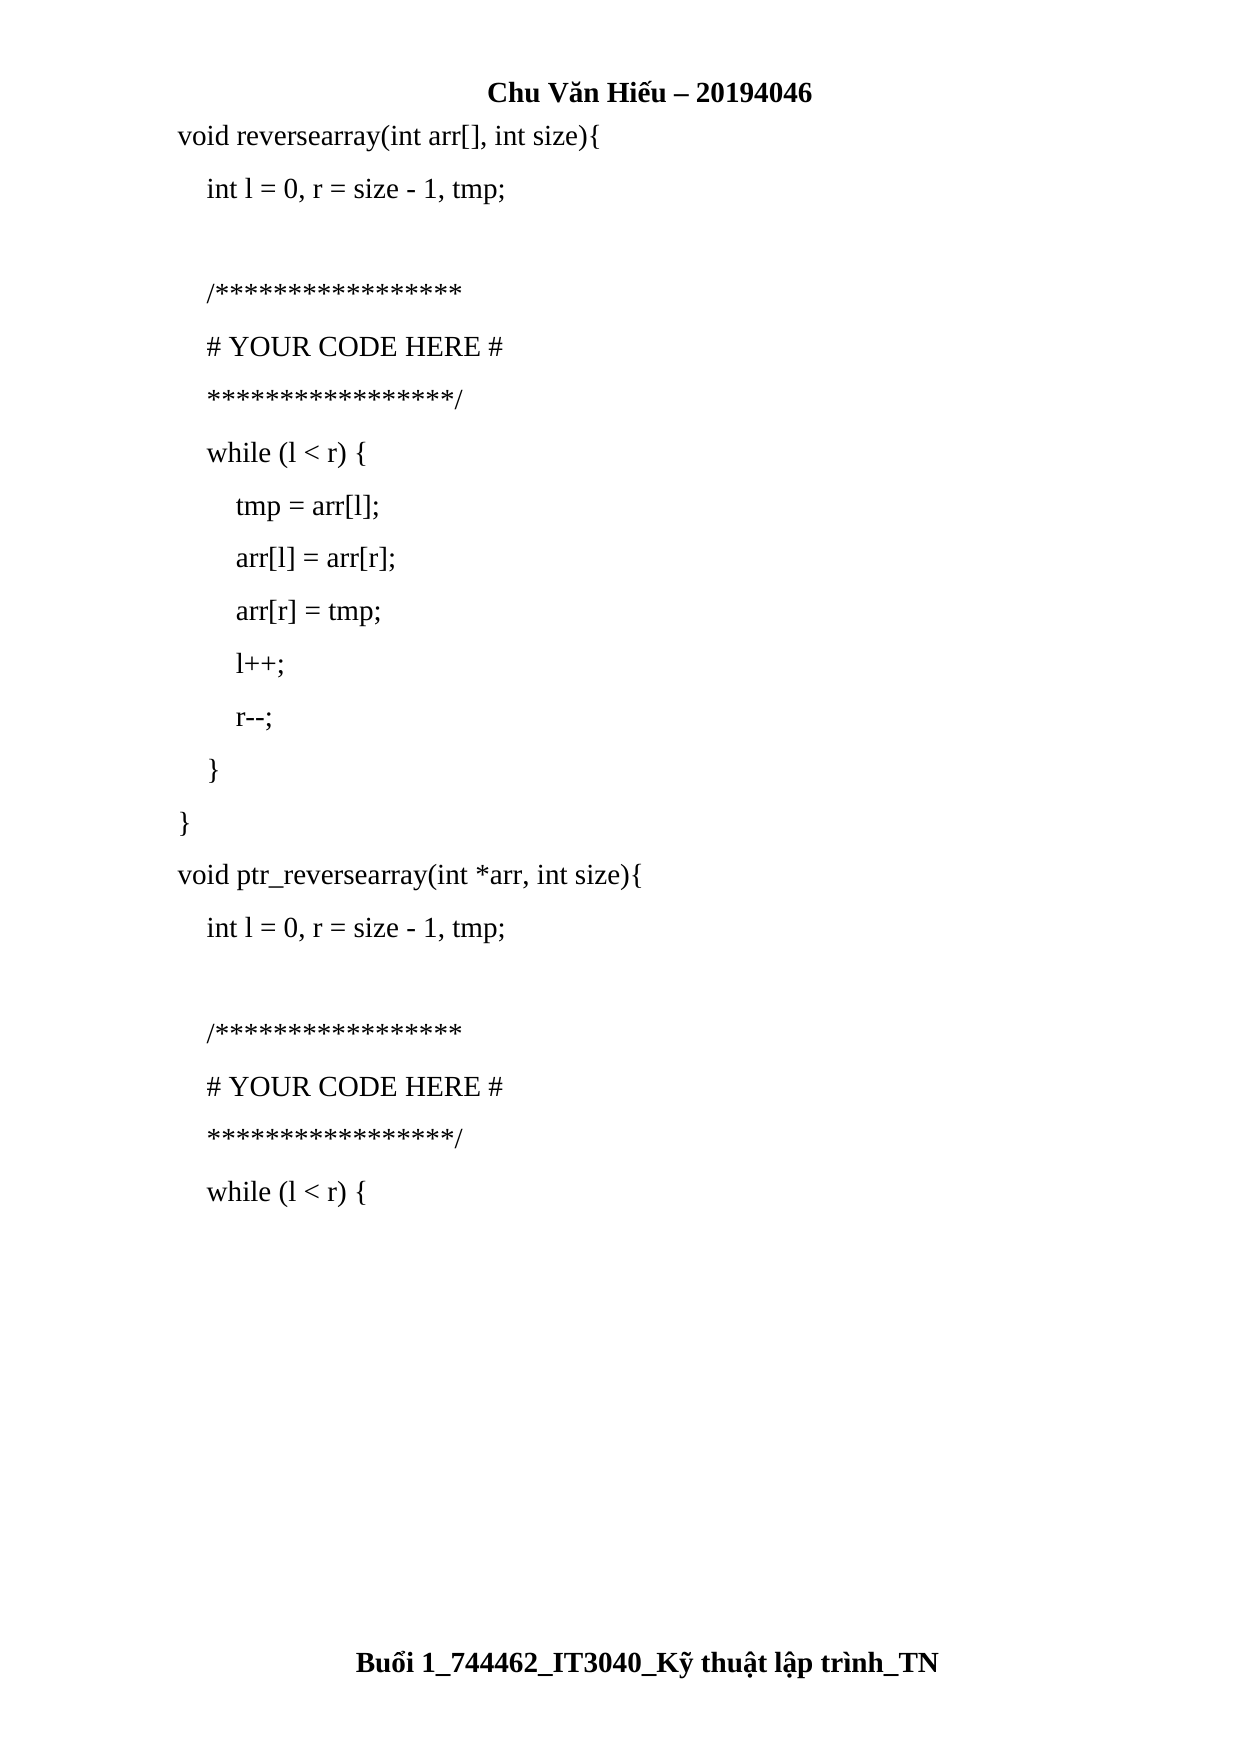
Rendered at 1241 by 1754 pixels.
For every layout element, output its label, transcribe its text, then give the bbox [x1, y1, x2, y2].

text int l = 0, r = size - 1, tmp; [177, 910, 1122, 944]
text } [177, 752, 1122, 785]
text # YOUR CODE HERE # [177, 1069, 1122, 1102]
text } [177, 805, 1122, 838]
text r--; [177, 699, 1122, 733]
text arr[r] = tmp; [177, 593, 1122, 627]
text void ptr_reversearray(int *arr, int size){ [177, 857, 1122, 891]
text /***************** [177, 1016, 1122, 1049]
text /***************** [177, 277, 1122, 310]
text # YOUR CODE HERE # [177, 329, 1122, 363]
text void reversearray(int arr[], int size){ [177, 118, 1122, 152]
text int l = 0, r = size - 1, tmp; [177, 171, 1122, 204]
text *****************/ [177, 1122, 1122, 1155]
text l++; [177, 646, 1122, 680]
text *****************/ [177, 382, 1122, 416]
text arr[l] = arr[r]; [177, 541, 1122, 574]
text while (l < r) { [177, 1174, 1122, 1208]
text while (l < r) { [177, 435, 1122, 468]
text tmp = arr[l]; [177, 488, 1122, 521]
